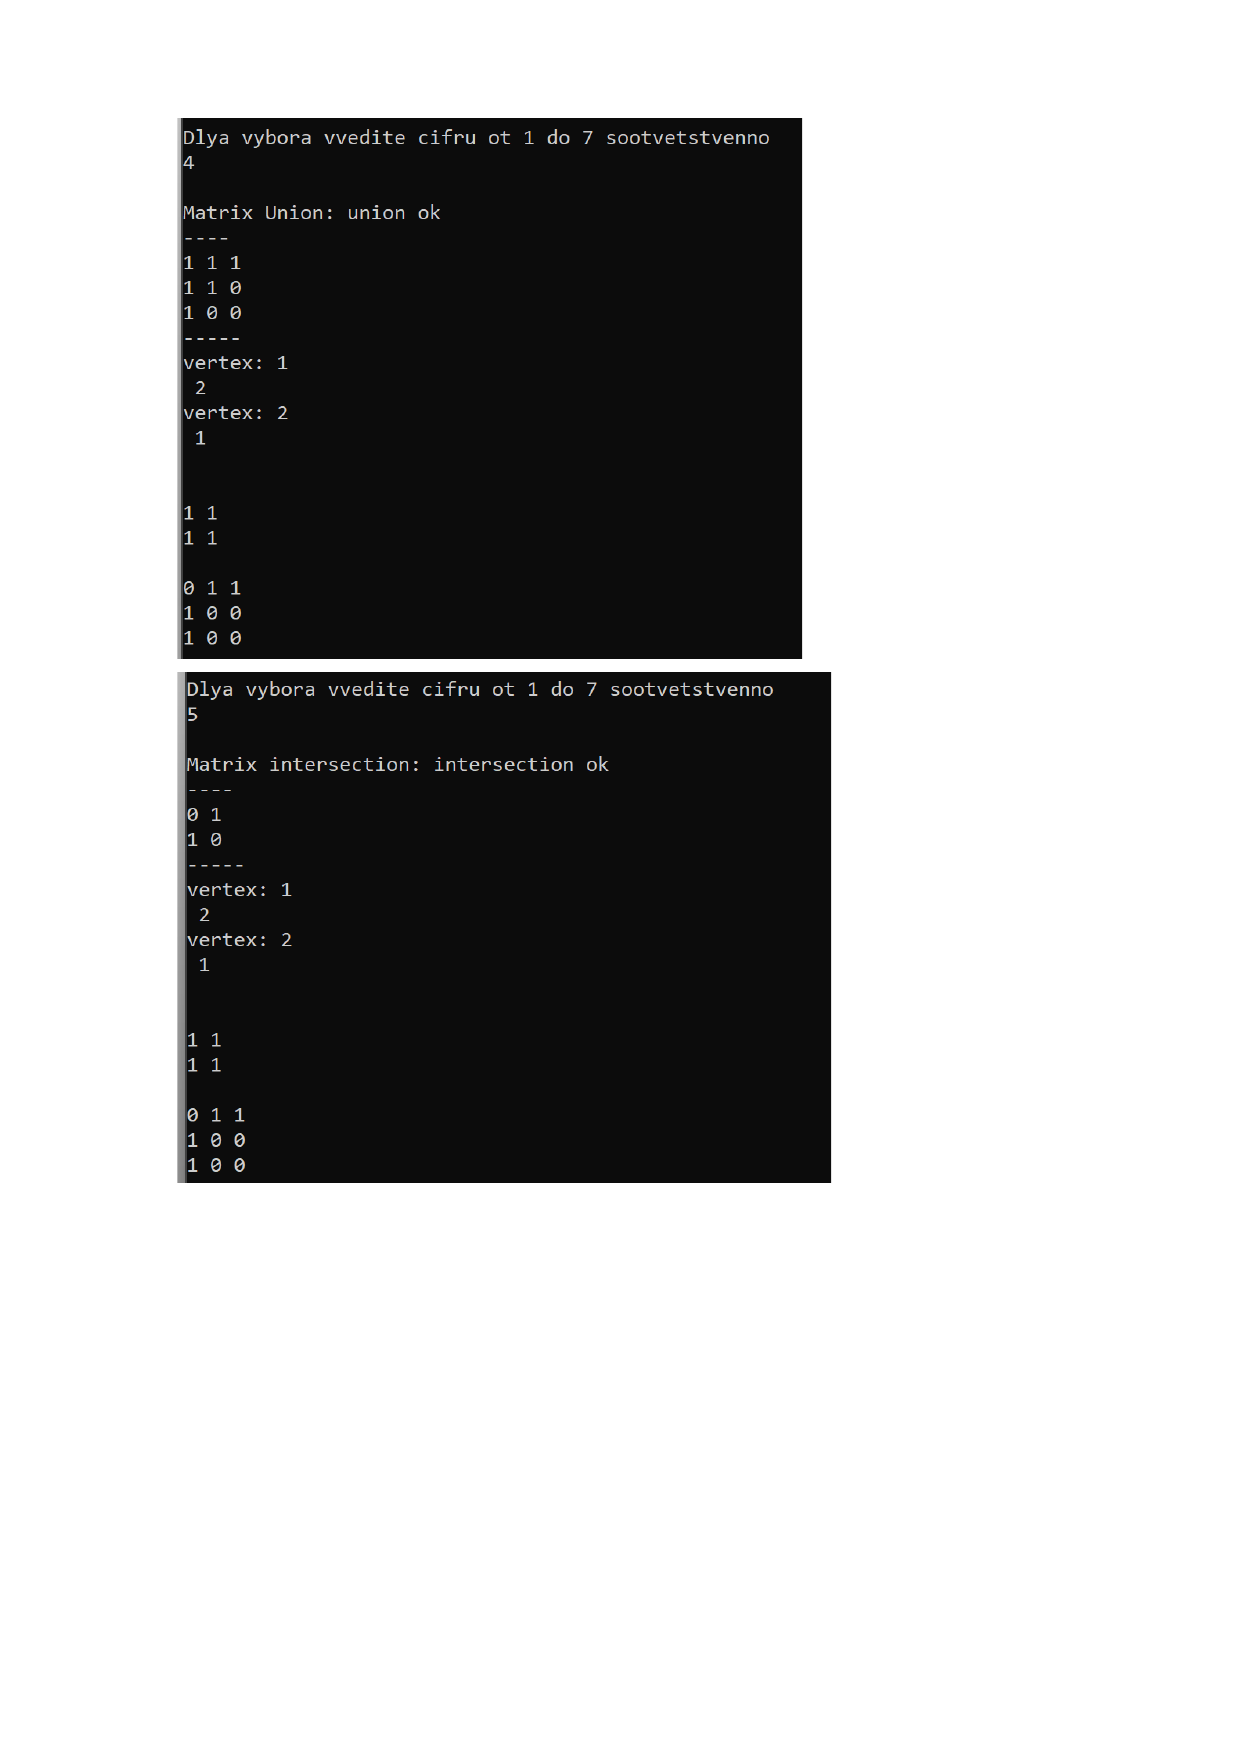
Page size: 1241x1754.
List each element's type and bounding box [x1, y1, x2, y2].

picture [177, 672, 832, 1183]
picture [177, 118, 803, 659]
